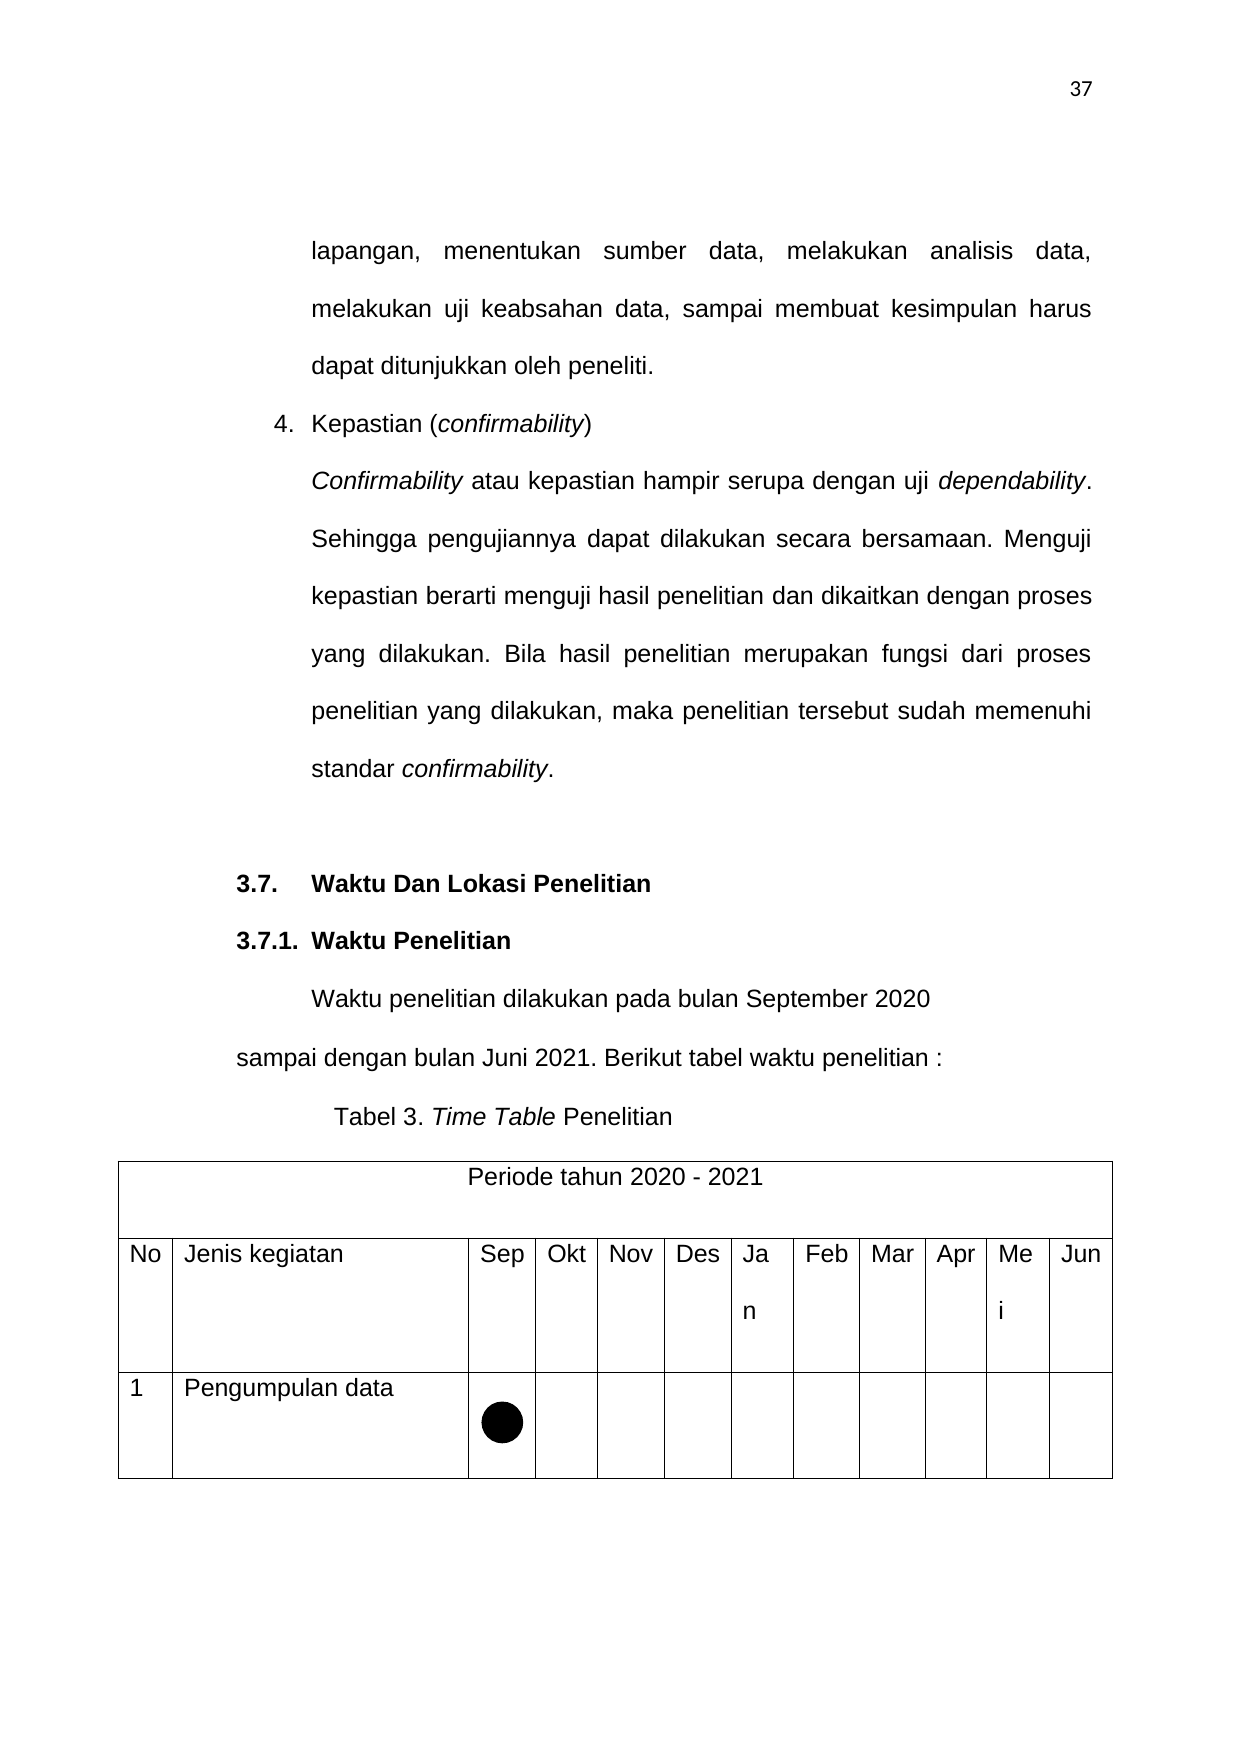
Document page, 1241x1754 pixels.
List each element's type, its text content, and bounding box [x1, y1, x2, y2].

table_cell [860, 1373, 925, 1478]
table_cell Pengumpulan data [173, 1373, 468, 1478]
table_cell No [119, 1239, 172, 1372]
table_cell [665, 1373, 731, 1478]
table_cell [732, 1373, 793, 1478]
table_cell [598, 1373, 664, 1478]
table_cell 1 [119, 1373, 172, 1478]
table_cell [536, 1373, 597, 1478]
table_cell [987, 1373, 1049, 1478]
table_cell Nov [598, 1239, 664, 1372]
table_cell Jun [1050, 1239, 1112, 1372]
table_cell [1050, 1373, 1112, 1478]
table_cell [926, 1373, 986, 1478]
table_cell Des [665, 1239, 731, 1372]
text Tabel 3. Time Table Penelitian [333, 1101, 1092, 1130]
table_cell Sep [469, 1239, 535, 1372]
table_cell Feb [794, 1239, 859, 1372]
list Kepastian (confirmability) [274, 409, 1092, 437]
table_cell Apr [926, 1239, 986, 1372]
table_cell Jan [732, 1239, 793, 1372]
table_cell [794, 1373, 859, 1478]
table_cell Jenis kegiatan [173, 1239, 468, 1372]
subtitle 3.7.1. Waktu Penelitian [236, 926, 1092, 955]
text Confirmability atau kepastian hampir serupa dengan uji dependability. Sehingga pengujiannya dapat dilakukan secara bersamaan. Menguji kepastian berarti menguji hasil penelitian dan dikaitkan dengan proses yang dilakukan. Bila hasil penelitian merupakan fungsi dari proses penelitian yang dilakukan, maka penelitian tersebut sudah memenuhi standar confirmability. [311, 466, 1092, 782]
table_header Periode tahun 2020 - 2021 [119, 1162, 1112, 1237]
table_cell Okt [536, 1239, 597, 1372]
text Waktu penelitian dilakukan pada bulan September 2020 sampai dengan bulan Juni 2021. Berikut tabel waktu penelitian : [236, 984, 1000, 1071]
table_cell [469, 1373, 535, 1478]
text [311, 236, 1092, 380]
table_cell Mei [987, 1239, 1049, 1372]
subtitle 3.7. Waktu Dan Lokasi Penelitian [236, 869, 1092, 897]
table_cell Mar [860, 1239, 925, 1372]
